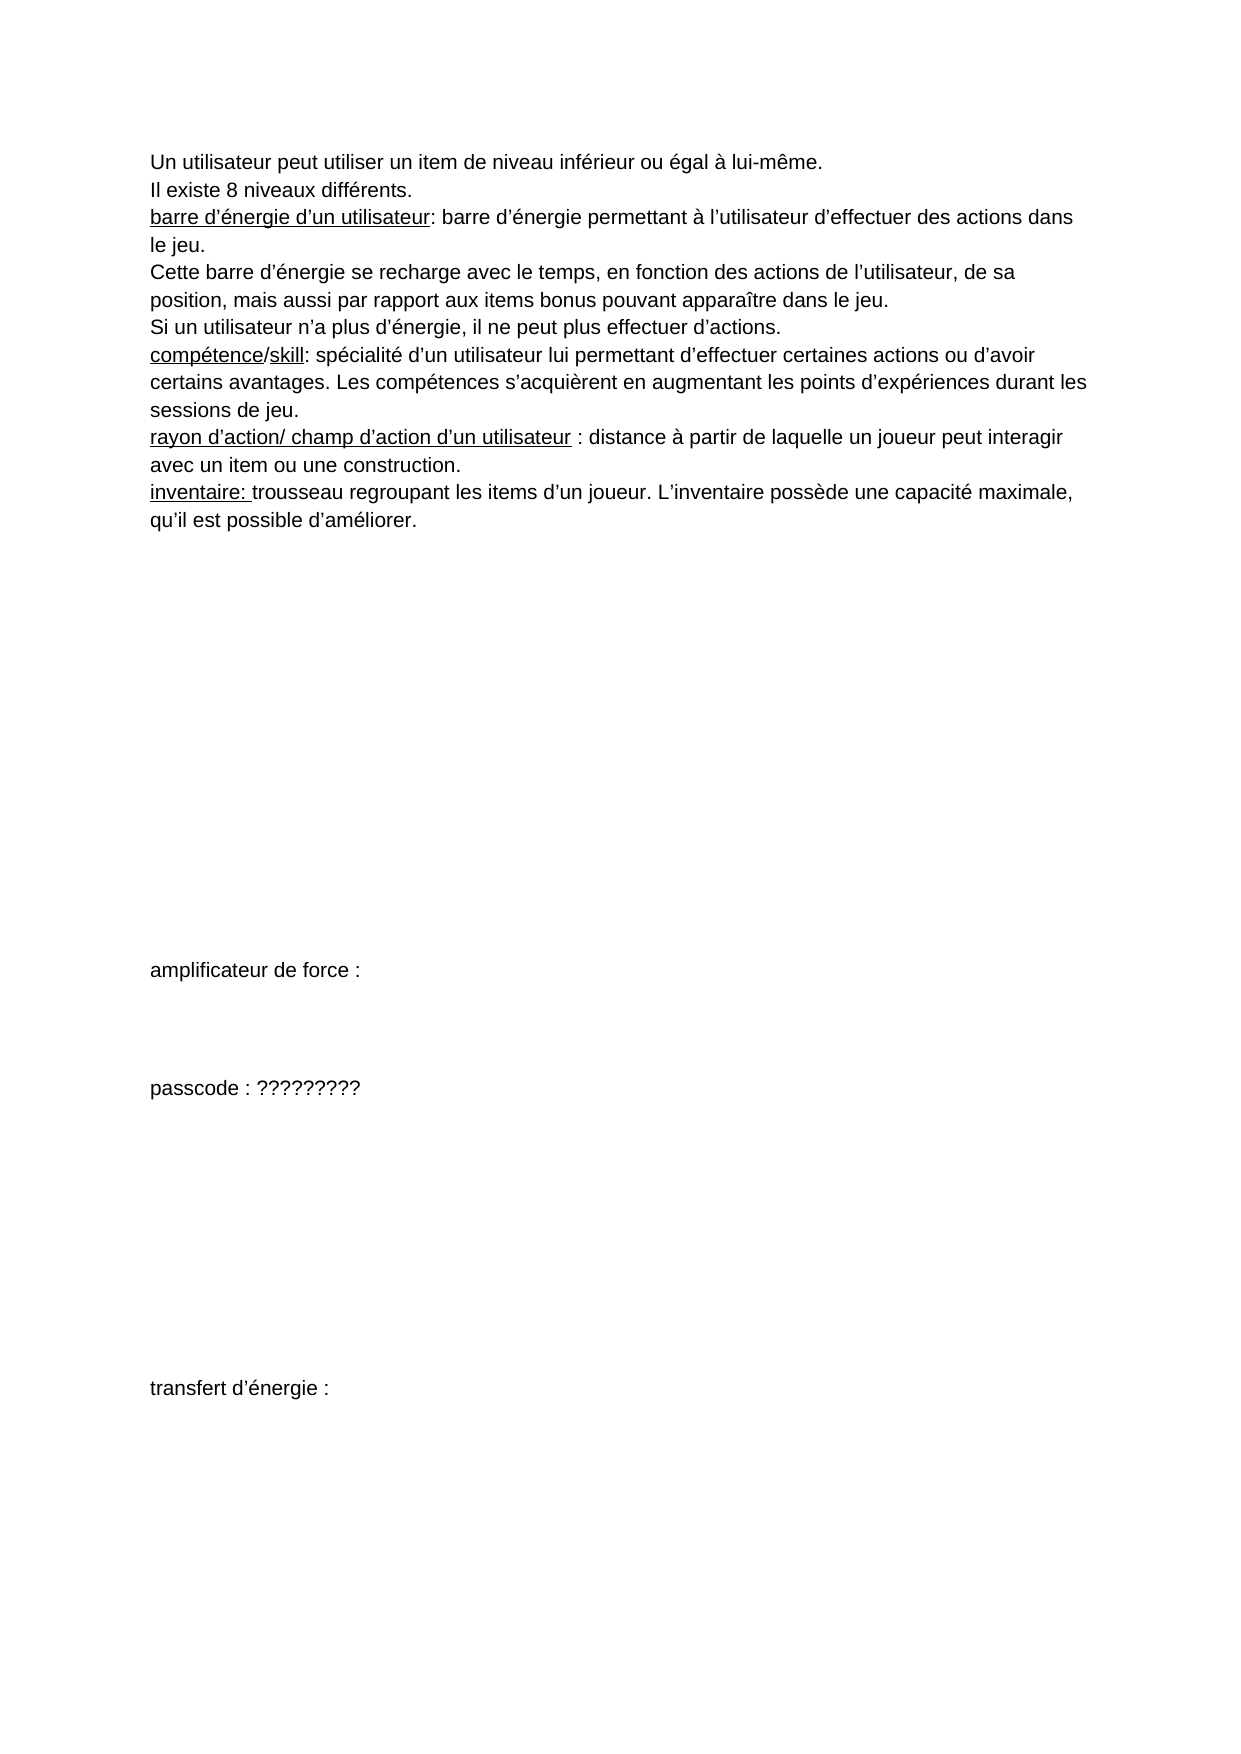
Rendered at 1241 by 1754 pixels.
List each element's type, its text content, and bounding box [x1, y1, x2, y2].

text barre d’énergie d’un utilisateur: barre d’énergie permettant à l’utilisateur d’effectuer des actions dans le jeu. [150, 205, 1090, 256]
text Il existe 8 niveaux différents. [150, 177, 1090, 201]
text compétence/skill: spécialité d’un utilisateur lui permettant d’effectuer certaines actions ou d’avoir certains avantages. Les compétences s’acquièrent en augmentant les points d’expériences durant les sessions de jeu. [150, 342, 1090, 421]
text Un utilisateur peut utiliser un item de niveau inférieur ou égal à lui-même. [150, 150, 1090, 174]
text passcode : ????????? [150, 1076, 1090, 1100]
text amplificateur de force : [150, 958, 1090, 982]
text rayon d’action/ champ d’action d’un utilisateur : distance à partir de laquelle un joueur peut interagir avec un item ou une construction. [150, 425, 1090, 476]
text Si un utilisateur n’a plus d’énergie, il ne peut plus effectuer d’actions. [150, 315, 1090, 339]
text inventaire: trousseau regroupant les items d’un joueur. L’inventaire possède une capacité maximale, qu’il est possible d’améliorer. [150, 480, 1090, 531]
text transfert d’énergie : [150, 1375, 1090, 1399]
text Cette barre d’énergie se recharge avec le temps, en fonction des actions de l’utilisateur, de sa position, mais aussi par rapport aux items bonus pouvant apparaître dans le jeu. [150, 260, 1090, 311]
